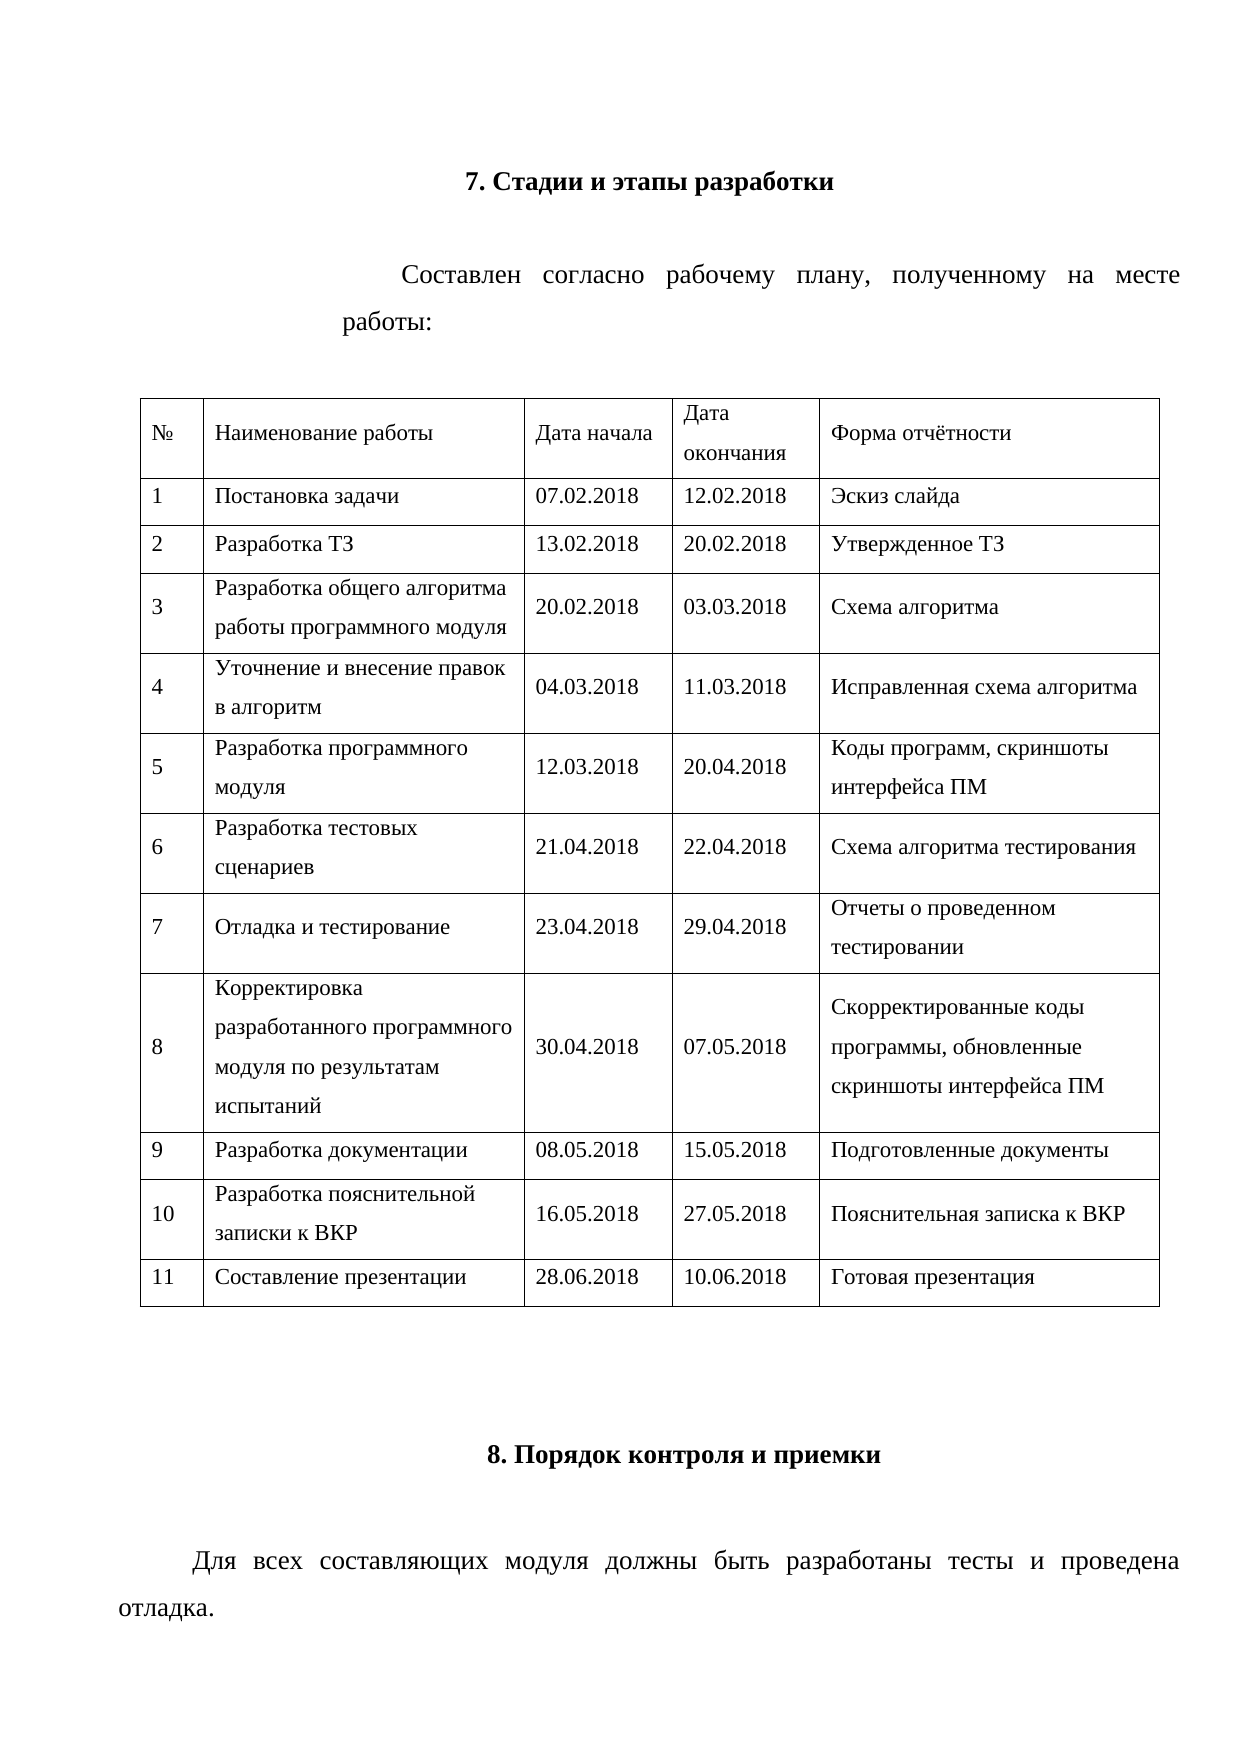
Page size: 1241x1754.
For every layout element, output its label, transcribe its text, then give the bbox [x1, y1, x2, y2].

table_cell Пояснительная записка к ВКР [820, 1180, 1159, 1259]
table_cell Уточнение и внесение правок в алгоритм [204, 654, 524, 733]
text Для всех составляющих модуля должны быть разработаны тесты и проведена отладка. [118, 1544, 1181, 1622]
table_cell Отладка и тестирование [204, 894, 524, 973]
text 7. Стадии и этапы разработки [118, 165, 1181, 196]
table_cell 5 [141, 734, 203, 813]
table_cell 20.02.2018 [525, 574, 672, 653]
table_cell Готовая презентация [820, 1260, 1159, 1306]
table_cell 10.06.2018 [673, 1260, 819, 1306]
table_cell Схема алгоритма [820, 574, 1159, 653]
table_cell 10 [141, 1180, 203, 1259]
table_cell 07.05.2018 [673, 974, 819, 1132]
table_cell 13.02.2018 [525, 526, 672, 573]
table_cell 15.05.2018 [673, 1133, 819, 1179]
table_cell Отчеты о проведенном тестировании [820, 894, 1159, 973]
text 8. Порядок контроля и приемки [416, 1438, 1181, 1469]
table_cell 20.04.2018 [673, 734, 819, 813]
table_cell Эскиз слайда [820, 479, 1159, 525]
table_cell Утвержденное ТЗ [820, 526, 1159, 573]
table_cell 9 [141, 1133, 203, 1179]
table_cell 23.04.2018 [525, 894, 672, 973]
table_cell 12.02.2018 [673, 479, 819, 525]
table_header Наименование работы [204, 399, 524, 478]
table_cell 12.03.2018 [525, 734, 672, 813]
table_cell 21.04.2018 [525, 814, 672, 893]
table_cell 07.02.2018 [525, 479, 672, 525]
table_cell 03.03.2018 [673, 574, 819, 653]
table_cell 4 [141, 654, 203, 733]
table_cell Разработка общего алгоритма работы программного модуля [204, 574, 524, 653]
table_cell 2 [141, 526, 203, 573]
table_header Форма отчётности [820, 399, 1159, 478]
table_cell 11 [141, 1260, 203, 1306]
table_cell 8 [141, 974, 203, 1132]
table_cell Коды программ, скриншоты интерфейса ПМ [820, 734, 1159, 813]
table_cell Разработка ТЗ [204, 526, 524, 573]
table_cell 04.03.2018 [525, 654, 672, 733]
table_cell Схема алгоритма тестирования [820, 814, 1159, 893]
table_header Дата окончания [673, 399, 819, 478]
table_cell Скорректированные коды программы, обновленные скриншоты интерфейса ПМ [820, 974, 1159, 1132]
table_cell 27.05.2018 [673, 1180, 819, 1259]
table_cell 3 [141, 574, 203, 653]
table_cell Корректировка разработанного программного модуля по результатам испытаний [204, 974, 524, 1132]
table_cell 16.05.2018 [525, 1180, 672, 1259]
table_cell 6 [141, 814, 203, 893]
text Составлен согласно рабочему плану, полученному на месте работы: [342, 258, 1181, 336]
table_cell Разработка программного модуля [204, 734, 524, 813]
table_cell Постановка задачи [204, 479, 524, 525]
table_cell 30.04.2018 [525, 974, 672, 1132]
table_cell Разработка пояснительной записки к ВКР [204, 1180, 524, 1259]
table_header Дата начала [525, 399, 672, 478]
table_header № [141, 399, 203, 478]
table_cell 08.05.2018 [525, 1133, 672, 1179]
table_cell Подготовленные документы [820, 1133, 1159, 1179]
table_cell Исправленная схема алгоритма [820, 654, 1159, 733]
table_cell 1 [141, 479, 203, 525]
table_cell 20.02.2018 [673, 526, 819, 573]
table_cell 11.03.2018 [673, 654, 819, 733]
table_cell 29.04.2018 [673, 894, 819, 973]
table_cell Разработка документации [204, 1133, 524, 1179]
table_cell Составление презентации [204, 1260, 524, 1306]
table_cell 28.06.2018 [525, 1260, 672, 1306]
table_cell Разработка тестовых сценариев [204, 814, 524, 893]
table_cell 22.04.2018 [673, 814, 819, 893]
table_cell 7 [141, 894, 203, 973]
